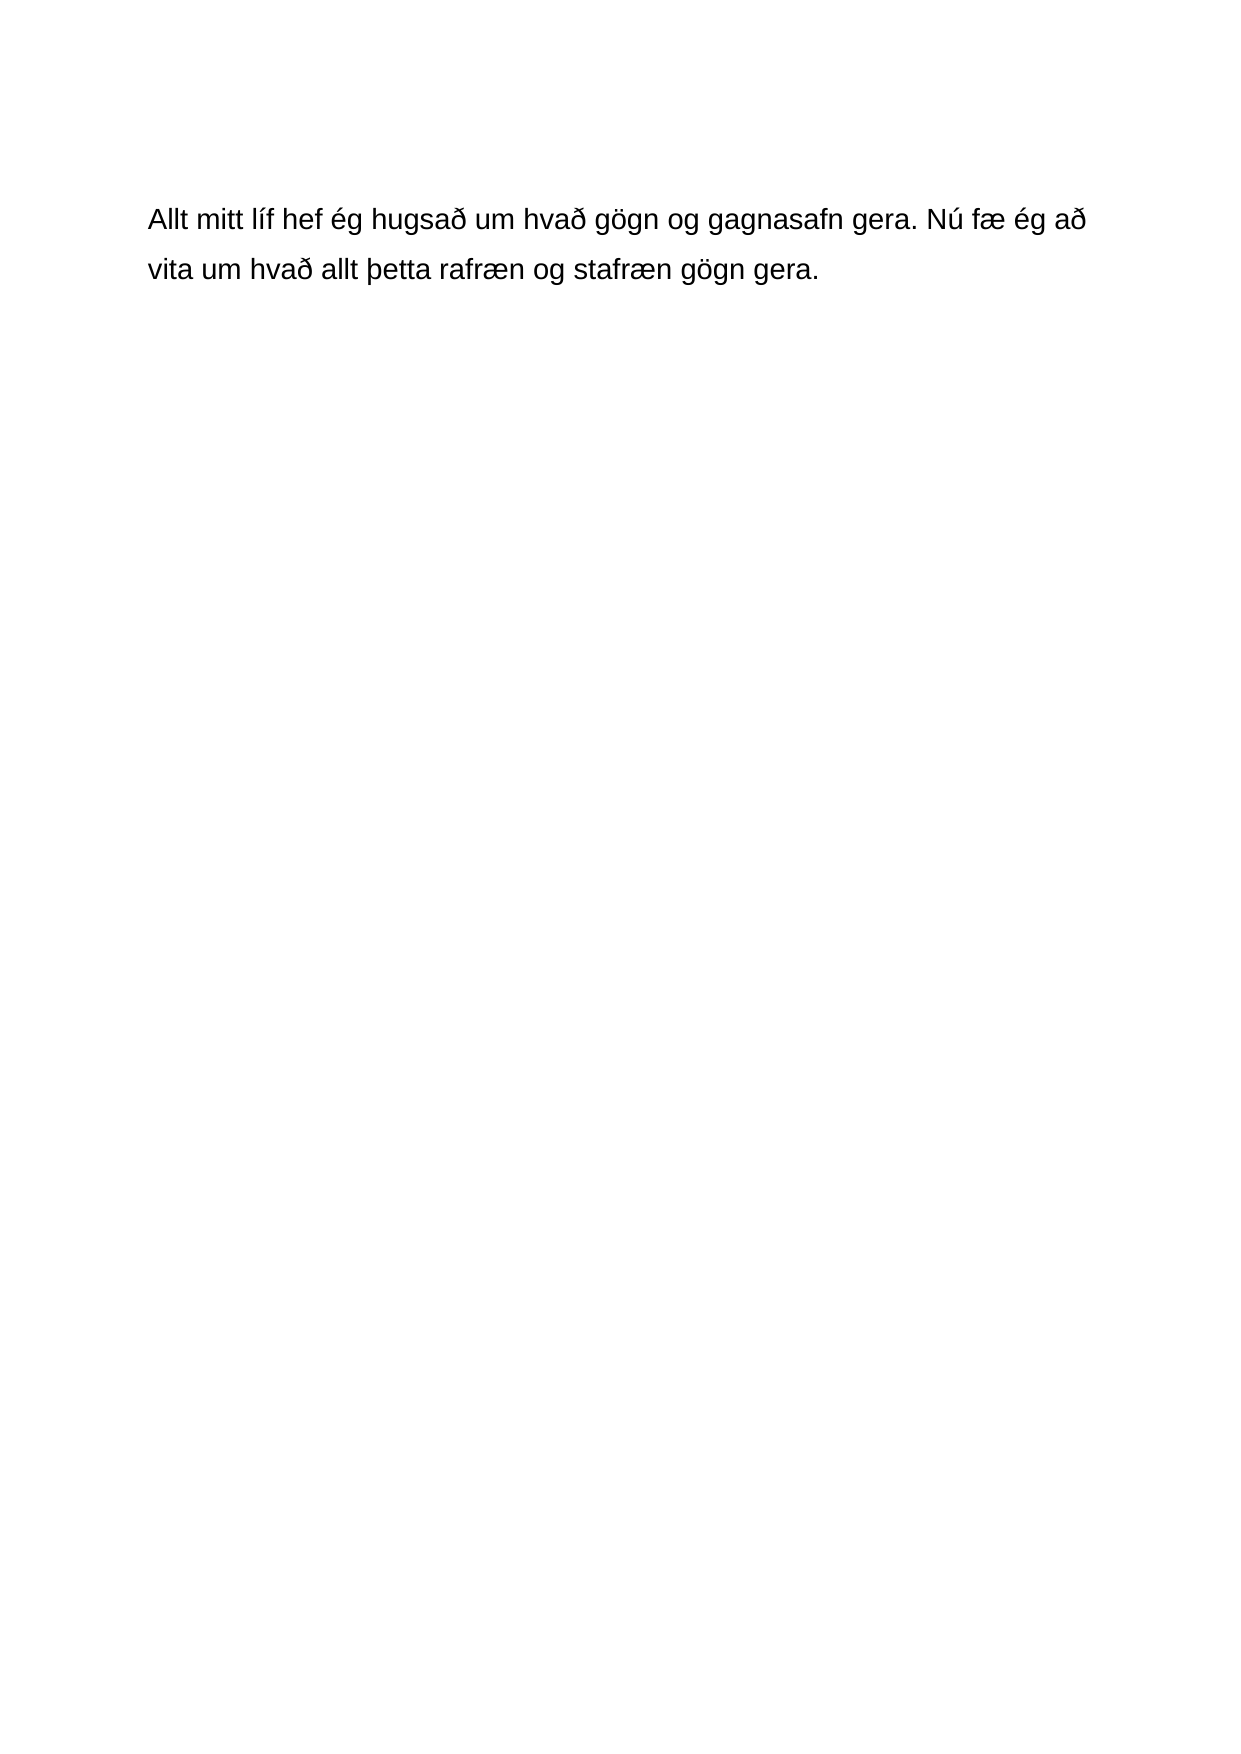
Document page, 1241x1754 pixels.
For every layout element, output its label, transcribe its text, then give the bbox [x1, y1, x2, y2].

text Allt mitt líf hef ég hugsað um hvað gögn og gagnasafn gera. Nú fæ ég að vita um hvað allt þetta rafræn og stafræn gögn gera. [148, 202, 1093, 286]
